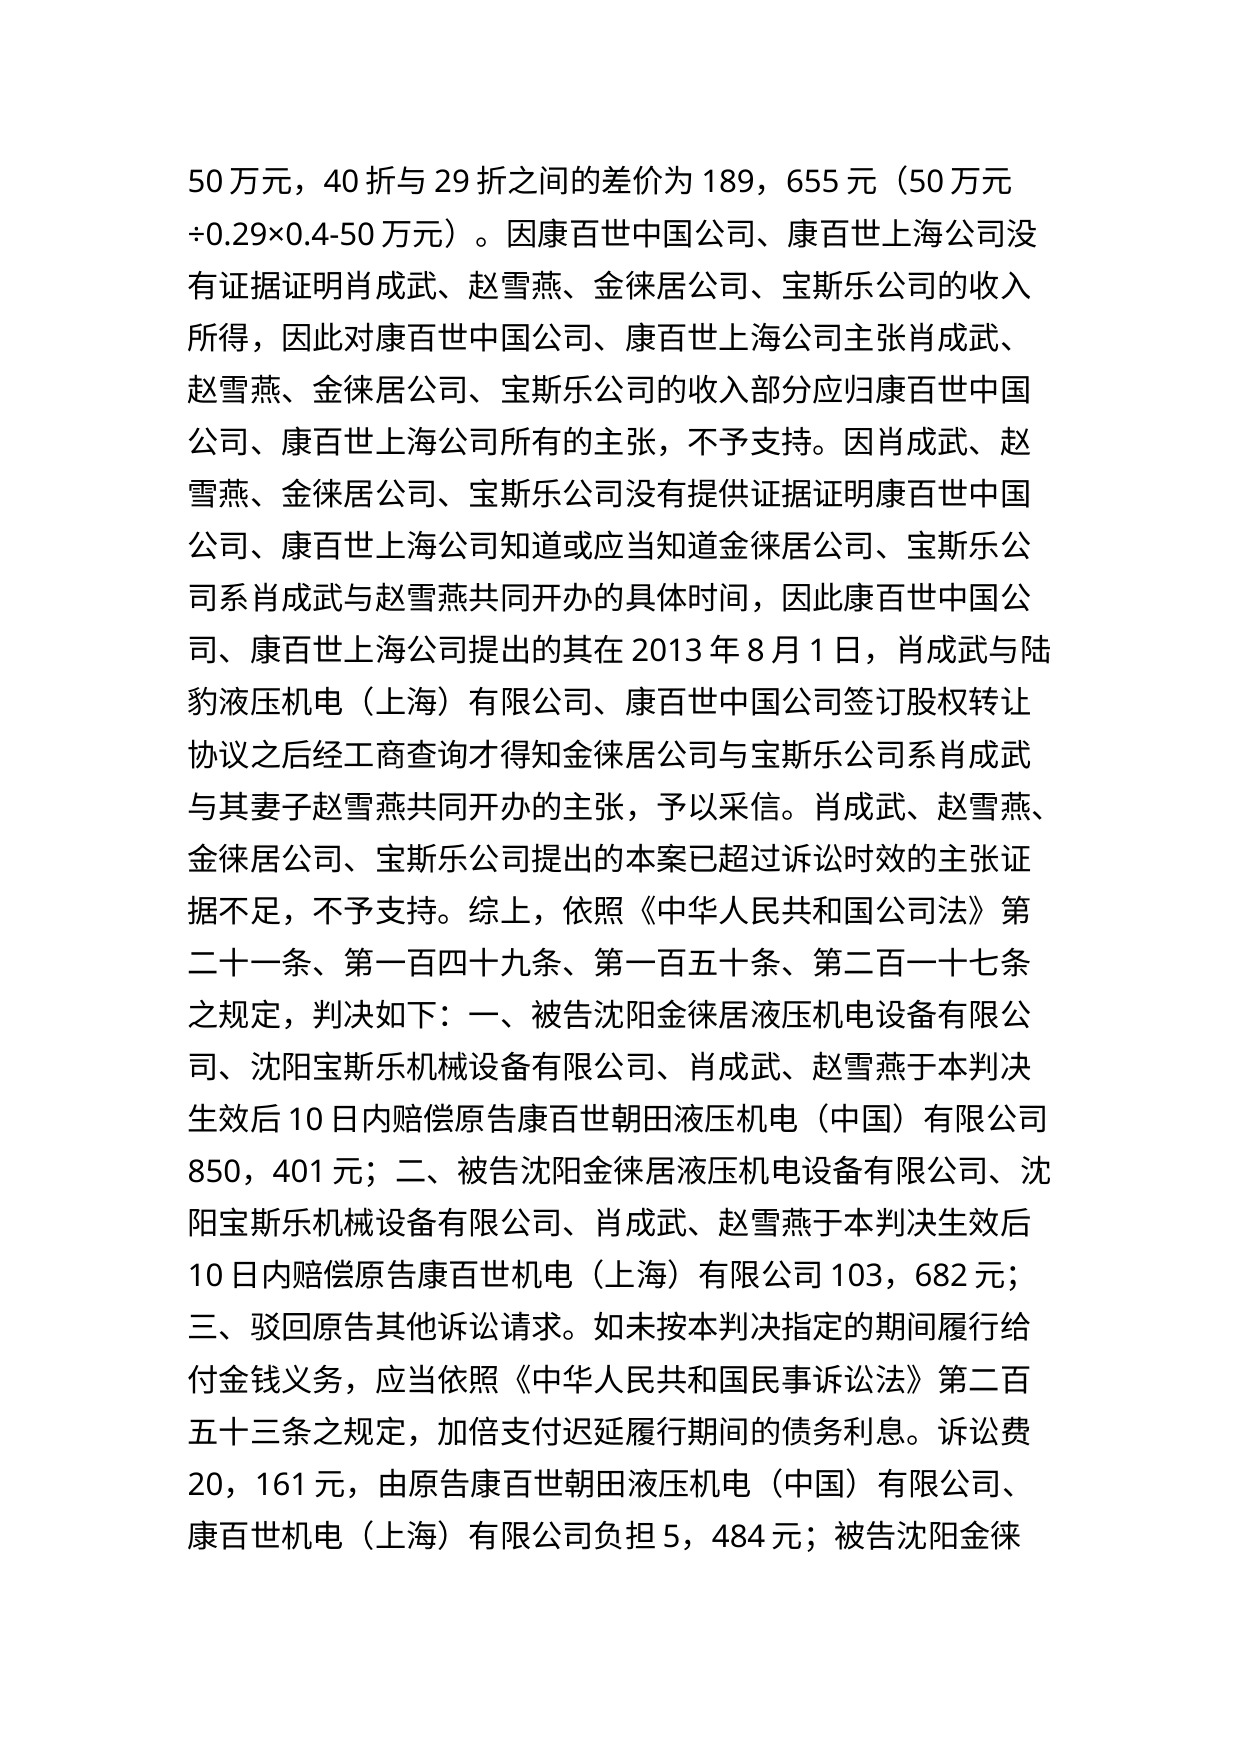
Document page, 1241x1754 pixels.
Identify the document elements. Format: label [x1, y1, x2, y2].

text [187, 150, 1053, 1556]
